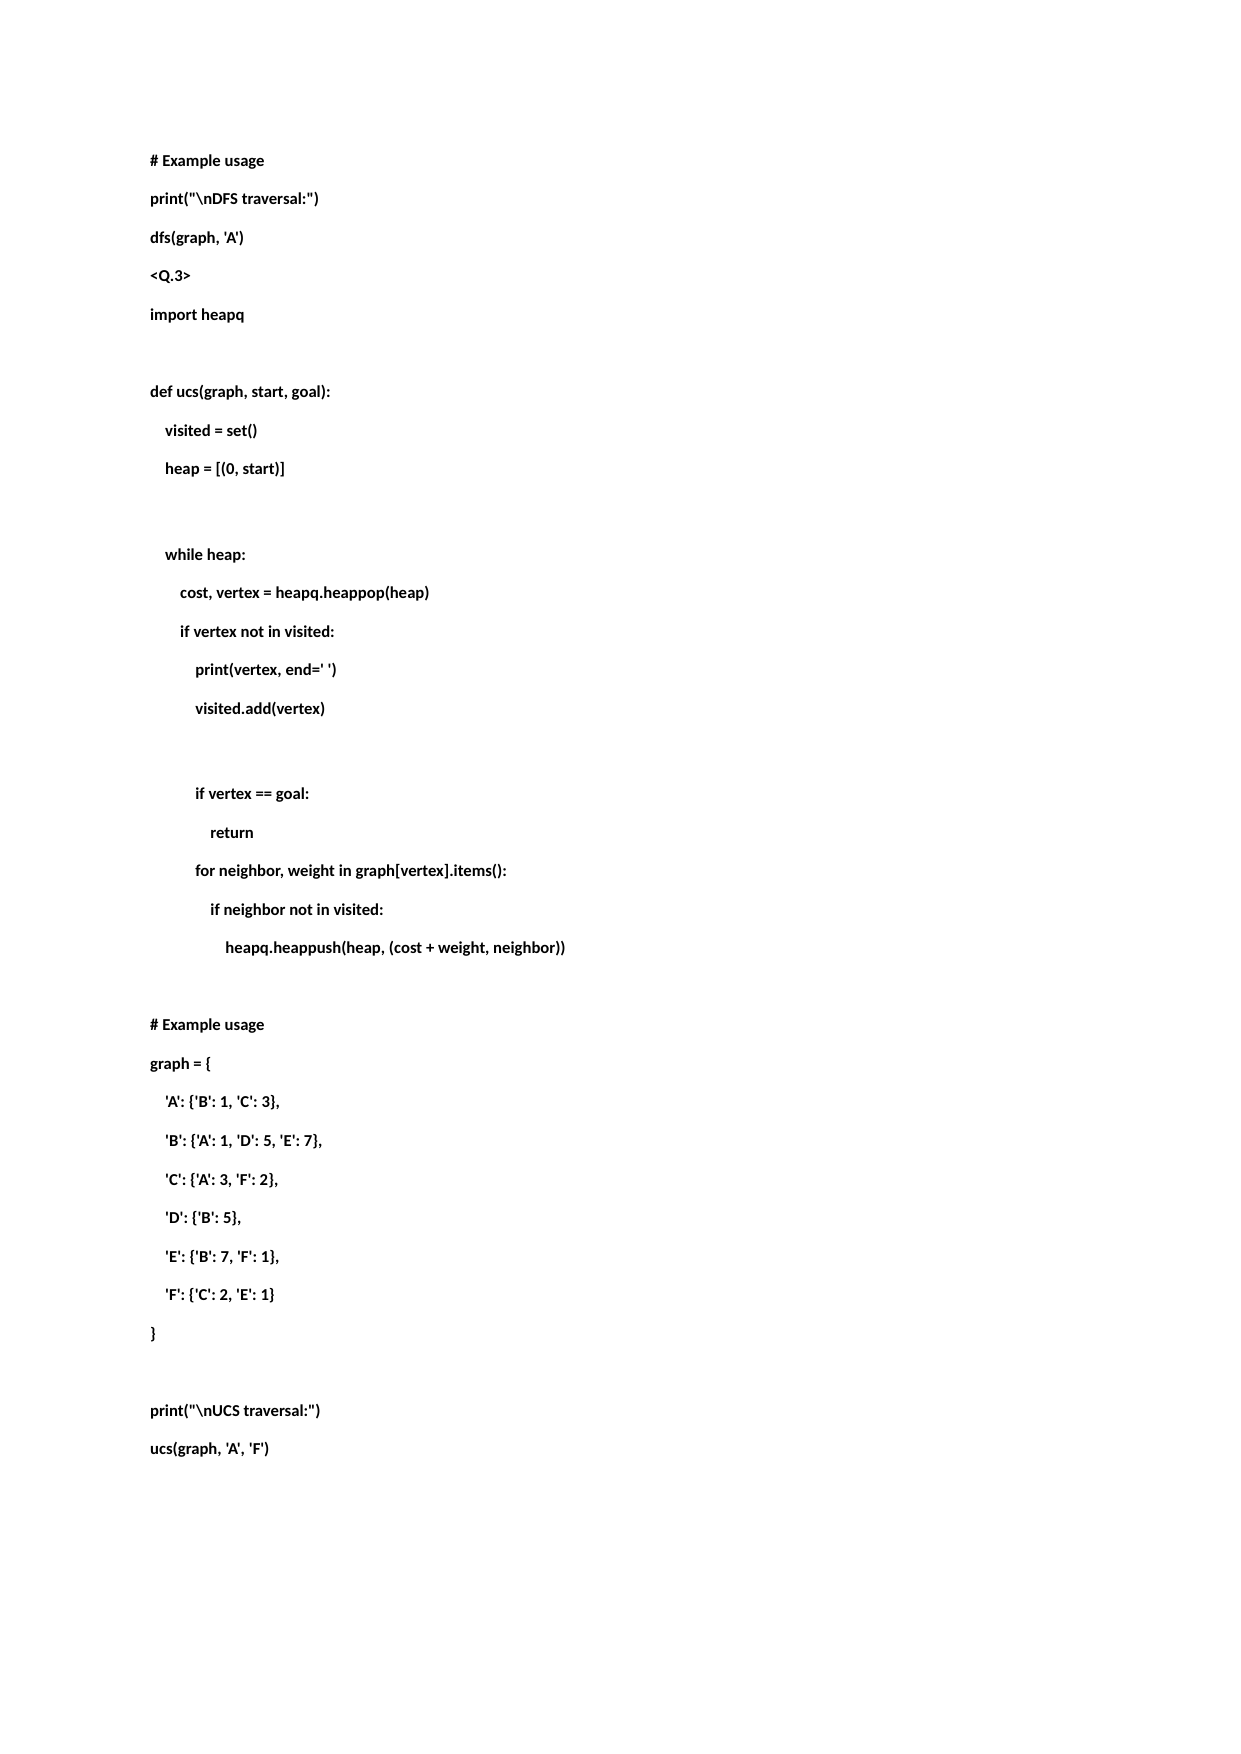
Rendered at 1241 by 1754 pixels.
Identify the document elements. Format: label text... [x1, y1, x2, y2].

text visited.add(vertex) [150, 698, 1090, 718]
text 'D': {'B': 5}, [150, 1207, 1090, 1228]
text if vertex == goal: [150, 783, 1090, 804]
text 'F': {'C': 2, 'E': 1} [150, 1284, 1090, 1305]
text print("\nUCS traversal:") [150, 1400, 1090, 1420]
text # Example usage [150, 150, 1090, 170]
text cost, vertex = heapq.heappop(heap) [150, 582, 1090, 603]
text for neighbor, weight in graph[vertex].items(): [150, 860, 1090, 881]
text ucs(graph, 'A', 'F') [150, 1438, 1090, 1459]
text print(vertex, end=' ') [150, 659, 1090, 680]
text if neighbor not in visited: [150, 899, 1090, 919]
text } [150, 1323, 1090, 1343]
text return [150, 822, 1090, 842]
text while heap: [150, 544, 1090, 564]
text <Q.3> [150, 266, 1090, 286]
text 'E': {'B': 7, 'F': 1}, [150, 1246, 1090, 1266]
text 'C': {'A': 3, 'F': 2}, [150, 1169, 1090, 1189]
text print("\nDFS traversal:") [150, 188, 1090, 209]
text import heapq [150, 304, 1090, 324]
text # Example usage [150, 1014, 1090, 1035]
text heapq.heappush(heap, (cost + weight, neighbor)) [150, 937, 1090, 958]
text graph = { [150, 1053, 1090, 1073]
text visited = set() [150, 420, 1090, 440]
text def ucs(graph, start, goal): [150, 381, 1090, 402]
text 'A': {'B': 1, 'C': 3}, [150, 1092, 1090, 1112]
text dfs(graph, 'A') [150, 227, 1090, 247]
text if vertex not in visited: [150, 621, 1090, 641]
text heap = [(0, start)] [150, 458, 1090, 479]
text 'B': {'A': 1, 'D': 5, 'E': 7}, [150, 1130, 1090, 1151]
